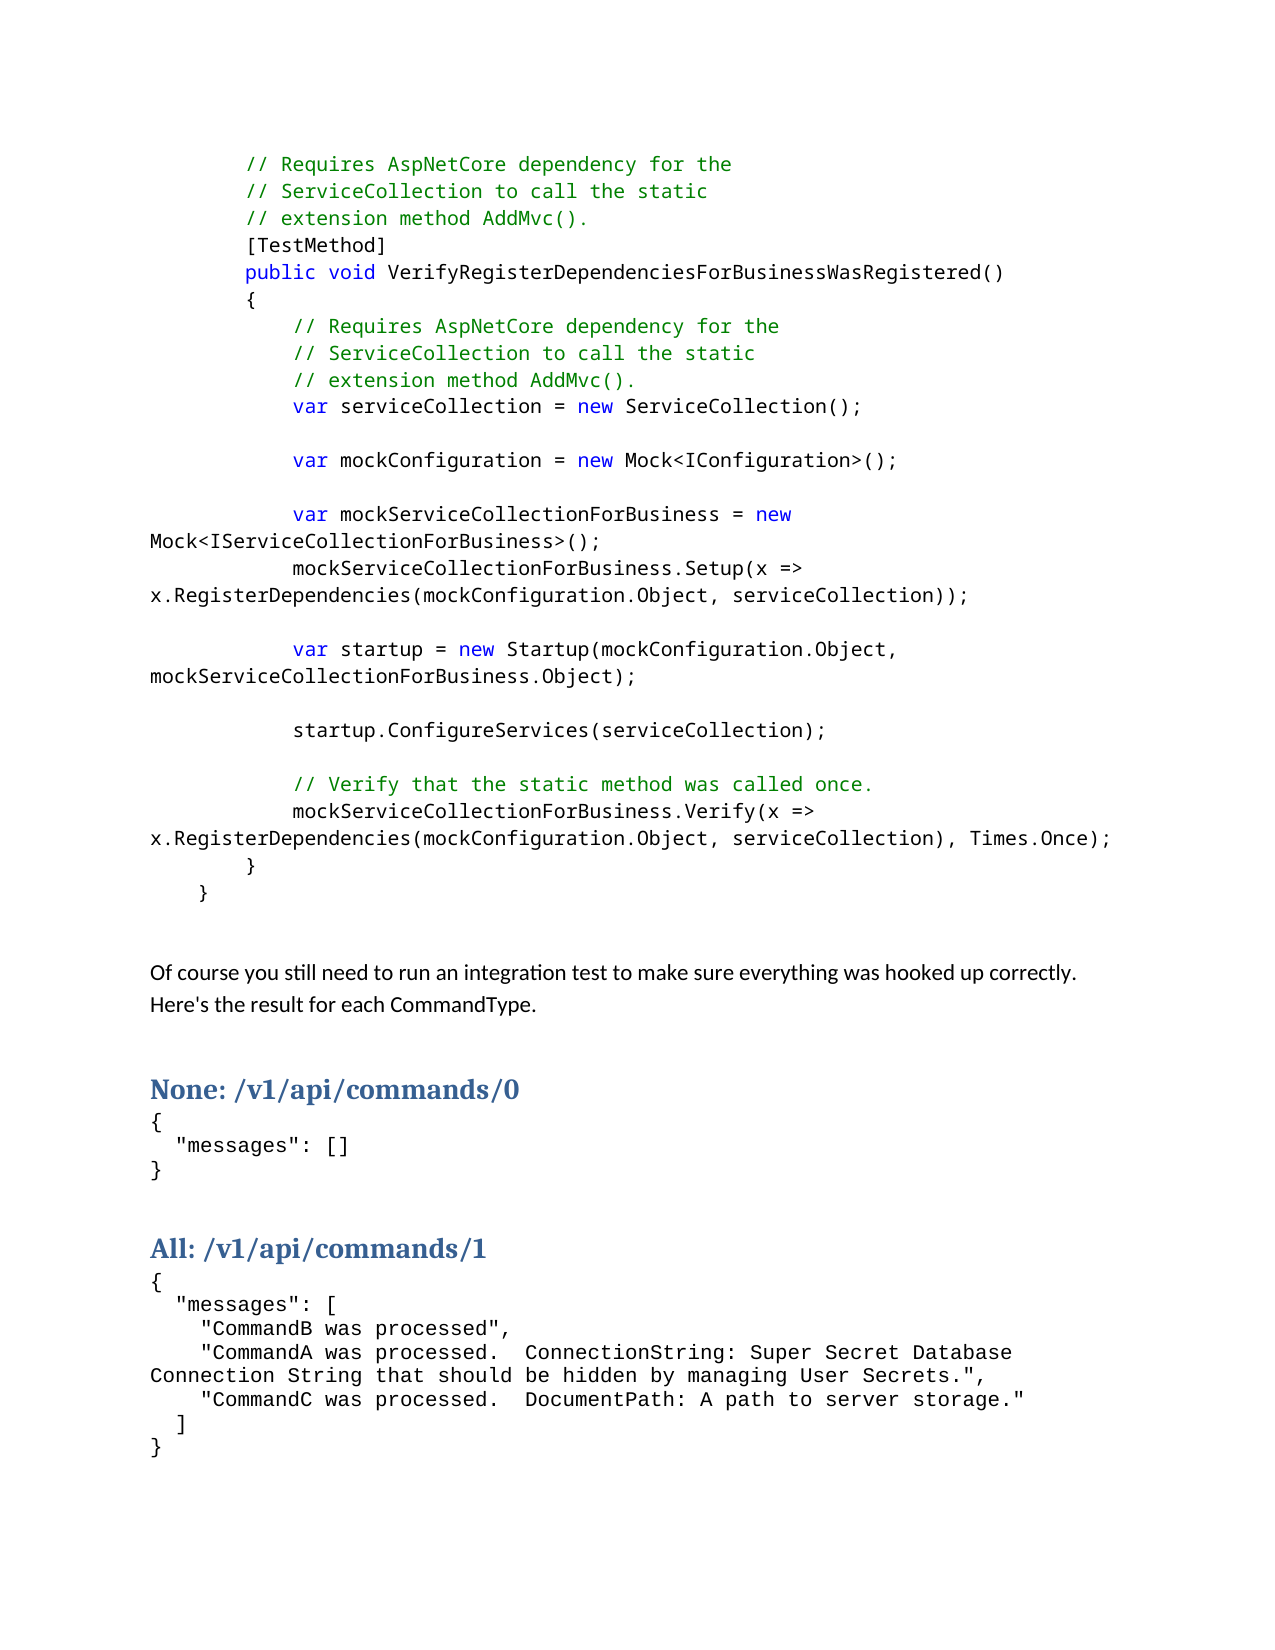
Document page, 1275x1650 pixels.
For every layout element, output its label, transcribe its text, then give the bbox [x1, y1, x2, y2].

text } [150, 1436, 1125, 1460]
text // extension method AddMvc(). [150, 204, 1125, 231]
text public void VerifyRegisterDependenciesForBusinessWasRegistered() [150, 258, 1125, 285]
text } [150, 851, 1125, 878]
text var mockServiceCollectionForBusiness = new Mock<IServiceCollectionForBusiness>(); [150, 501, 1125, 555]
text } [150, 878, 1125, 905]
text var serviceCollection = new ServiceCollection(); [150, 393, 1125, 420]
text "CommandB was processed", [150, 1318, 1125, 1342]
text { [150, 1111, 1125, 1135]
text var mockConfiguration = new Mock<IConfiguration>(); [150, 447, 1125, 474]
text } [150, 1159, 1125, 1182]
text mockServiceCollectionForBusiness.Setup(x => x.RegisterDependencies(mockConfiguration.Object, serviceCollection)); [150, 555, 1125, 609]
text Of course you still need to run an integration test to make sure everything was hooked up correctly. Here's the result for each CommandType. [150, 958, 1125, 1019]
text var startup = new Startup(mockConfiguration.Object, mockServiceCollectionForBusiness.Object); [150, 636, 1125, 689]
text ] [150, 1413, 1125, 1436]
text "messages": [] [150, 1135, 1125, 1159]
text "CommandC was processed. DocumentPath: A path to server storage." [150, 1389, 1125, 1413]
text // Requires AspNetCore dependency for the [150, 312, 1125, 339]
text "CommandA was processed. ConnectionString: Super Secret Database Connection String that should be hidden by managing User Secrets.", [150, 1342, 1125, 1389]
text // Requires AspNetCore dependency for the [150, 150, 1125, 177]
text // extension method AddMvc(). [150, 366, 1125, 393]
text startup.ConfigureServices(serviceCollection); [150, 717, 1125, 743]
text "messages": [ [150, 1294, 1125, 1318]
text // ServiceCollection to call the static [150, 177, 1125, 204]
subtitle None: /v1/api/commands/0 [150, 1073, 1125, 1106]
text // Verify that the static method was called once. [150, 771, 1125, 797]
text [TestMethod] [150, 231, 1125, 258]
text mockServiceCollectionForBusiness.Verify(x => x.RegisterDependencies(mockConfiguration.Object, serviceCollection), Times.Once); [150, 797, 1125, 851]
text // ServiceCollection to call the static [150, 339, 1125, 366]
text { [150, 1271, 1125, 1294]
text { [150, 285, 1125, 312]
subtitle All: /v1/api/commands/1 [150, 1232, 1125, 1266]
